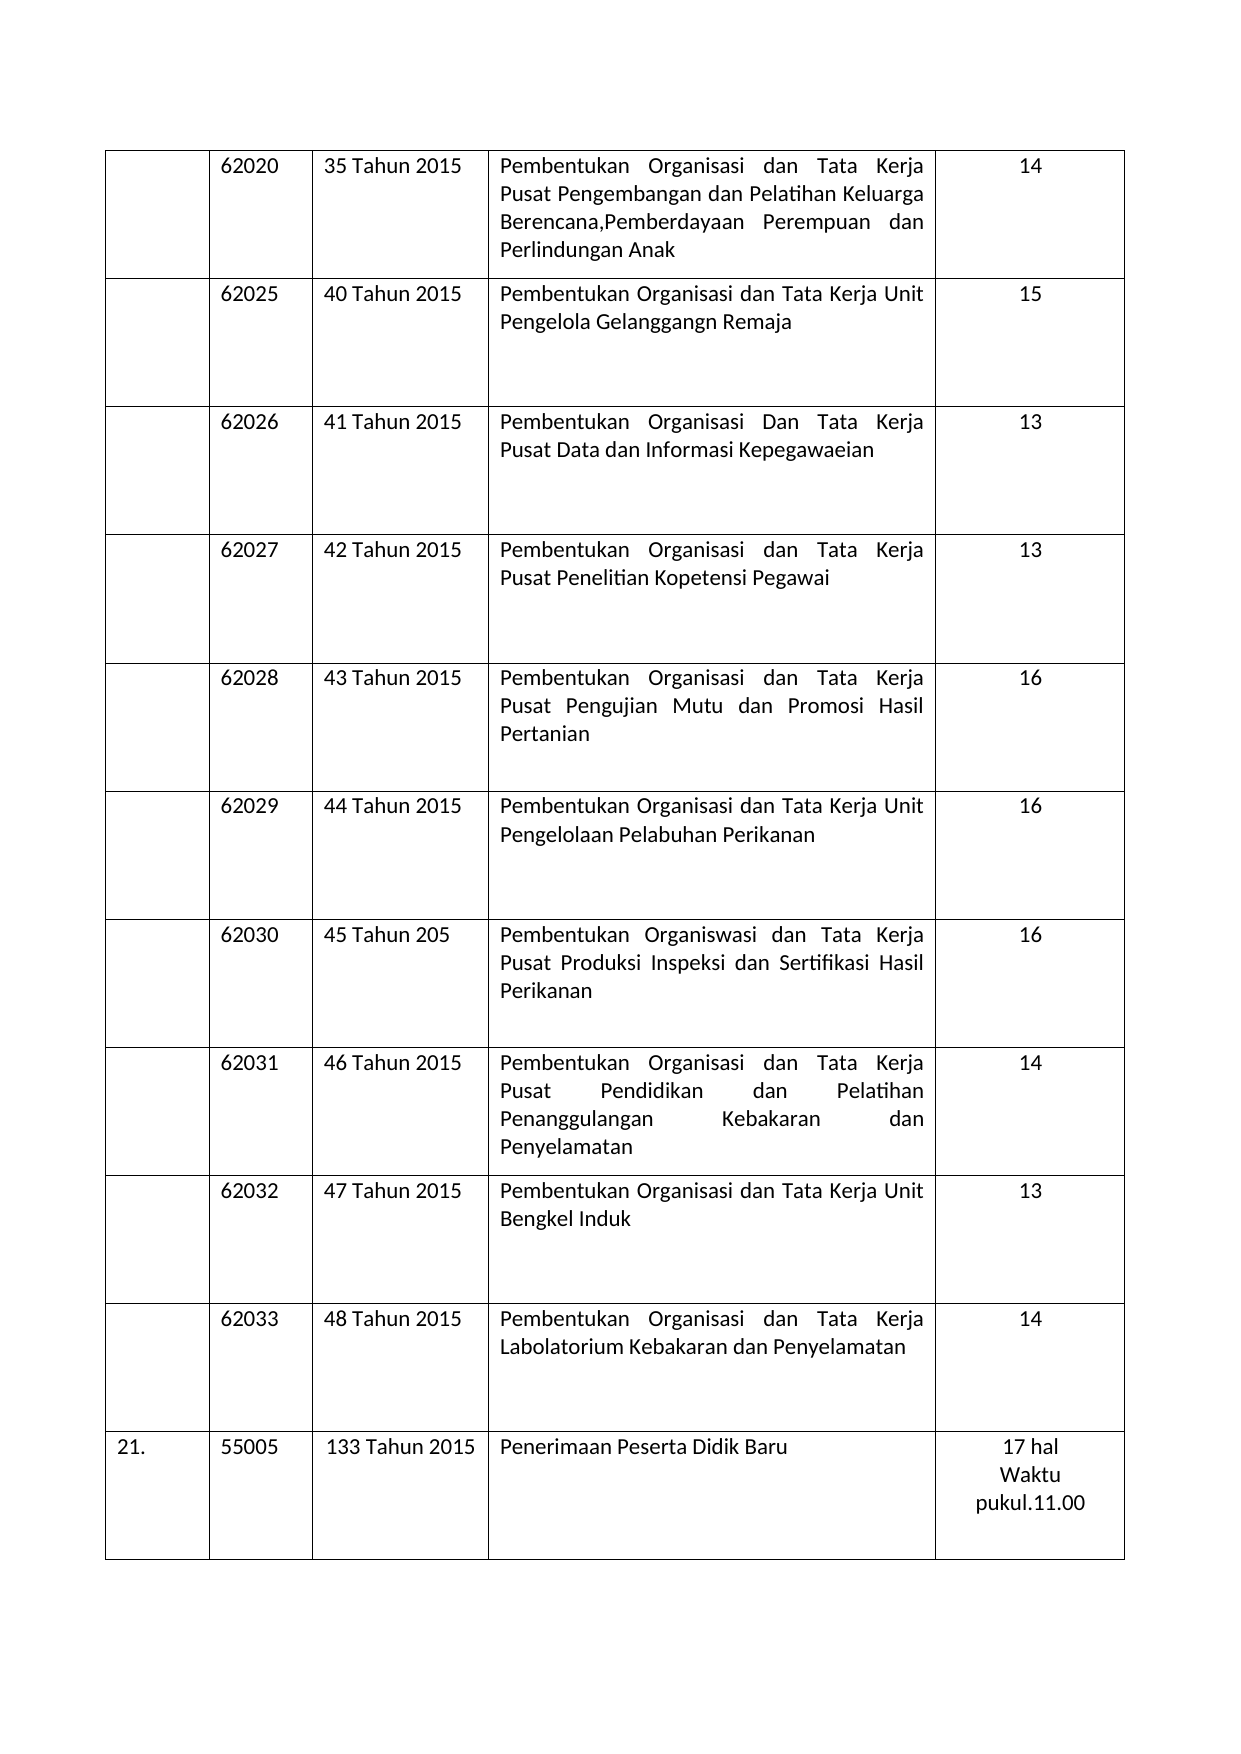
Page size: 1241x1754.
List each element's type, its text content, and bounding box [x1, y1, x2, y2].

table_cell 45 Tahun 205 [313, 920, 488, 1047]
table_cell Pembentukan Organisasi dan Tata Kerja Pusat Penelitian Kopetensi Pegawai [489, 535, 935, 662]
table_cell 43 Tahun 2015 [313, 664, 488, 791]
table_cell [106, 279, 209, 406]
table_cell 62031 [210, 1048, 312, 1175]
table_cell [106, 151, 209, 278]
table_cell 42 Tahun 2015 [313, 535, 488, 662]
table_cell 62033 [210, 1304, 312, 1431]
table_cell 16 [936, 792, 1124, 919]
table_cell 47 Tahun 2015 [313, 1176, 488, 1303]
table_cell 15 [936, 279, 1124, 406]
table_cell [106, 1048, 209, 1175]
table_cell [106, 664, 209, 791]
table_cell 62029 [210, 792, 312, 919]
table_cell Pembentukan Organiswasi dan Tata Kerja Pusat Produksi Inspeksi dan Sertifikasi Hasil Perikanan [489, 920, 935, 1047]
table_cell Penerimaan Peserta Didik Baru [489, 1432, 935, 1559]
table_cell Pembentukan Organisasi dan Tata Kerja Pusat Pendidikan dan Pelatihan Penanggulangan Kebakaran dan Penyelamatan [489, 1048, 935, 1175]
table_cell [106, 1176, 209, 1303]
table_cell 55005 [210, 1432, 312, 1559]
table_cell 62026 [210, 407, 312, 534]
table_cell 62027 [210, 535, 312, 662]
table_cell 62020 [210, 151, 312, 278]
table_cell 13 [936, 1176, 1124, 1303]
table_cell 48 Tahun 2015 [313, 1304, 488, 1431]
table_cell [106, 407, 209, 534]
table_cell [106, 920, 209, 1047]
table_cell 21. [106, 1432, 209, 1559]
table_cell 16 [936, 664, 1124, 791]
table_cell 14 [936, 151, 1124, 278]
table_cell Pembentukan Organisasi dan Tata Kerja Unit Pengelola Gelanggangn Remaja [489, 279, 935, 406]
table_cell Pembentukan Organisasi Dan Tata Kerja Pusat Data dan Informasi Kepegawaeian [489, 407, 935, 534]
table_cell Pembentukan Organisasi dan Tata Kerja Unit Pengelolaan Pelabuhan Perikanan [489, 792, 935, 919]
table_cell Pembentukan Organisasi dan Tata Kerja Labolatorium Kebakaran dan Penyelamatan [489, 1304, 935, 1431]
table_cell 62030 [210, 920, 312, 1047]
table_cell 46 Tahun 2015 [313, 1048, 488, 1175]
table_cell 16 [936, 920, 1124, 1047]
table_cell 35 Tahun 2015 [313, 151, 488, 278]
table_cell Pembentukan Organisasi dan Tata Kerja Pusat Pengembangan dan Pelatihan Keluarga Berencana,Pemberdayaan Perempuan dan Perlindungan Anak [489, 151, 935, 278]
table_cell 13 [936, 407, 1124, 534]
table_cell 13 [936, 535, 1124, 662]
table_cell [106, 535, 209, 662]
table_cell [106, 792, 209, 919]
table_cell 133 Tahun 2015 [313, 1432, 488, 1559]
table_cell 62032 [210, 1176, 312, 1303]
table_cell 14 [936, 1304, 1124, 1431]
table_cell 62025 [210, 279, 312, 406]
table_cell 41 Tahun 2015 [313, 407, 488, 534]
table_cell [106, 1304, 209, 1431]
table_cell 17 hal Waktu pukul.11.00 [936, 1432, 1124, 1559]
table_cell 40 Tahun 2015 [313, 279, 488, 406]
table_cell Pembentukan Organisasi dan Tata Kerja Unit Bengkel Induk [489, 1176, 935, 1303]
table_cell Pembentukan Organisasi dan Tata Kerja Pusat Pengujian Mutu dan Promosi Hasil Pertanian [489, 664, 935, 791]
table_cell 14 [936, 1048, 1124, 1175]
table_cell 62028 [210, 664, 312, 791]
table_cell 44 Tahun 2015 [313, 792, 488, 919]
